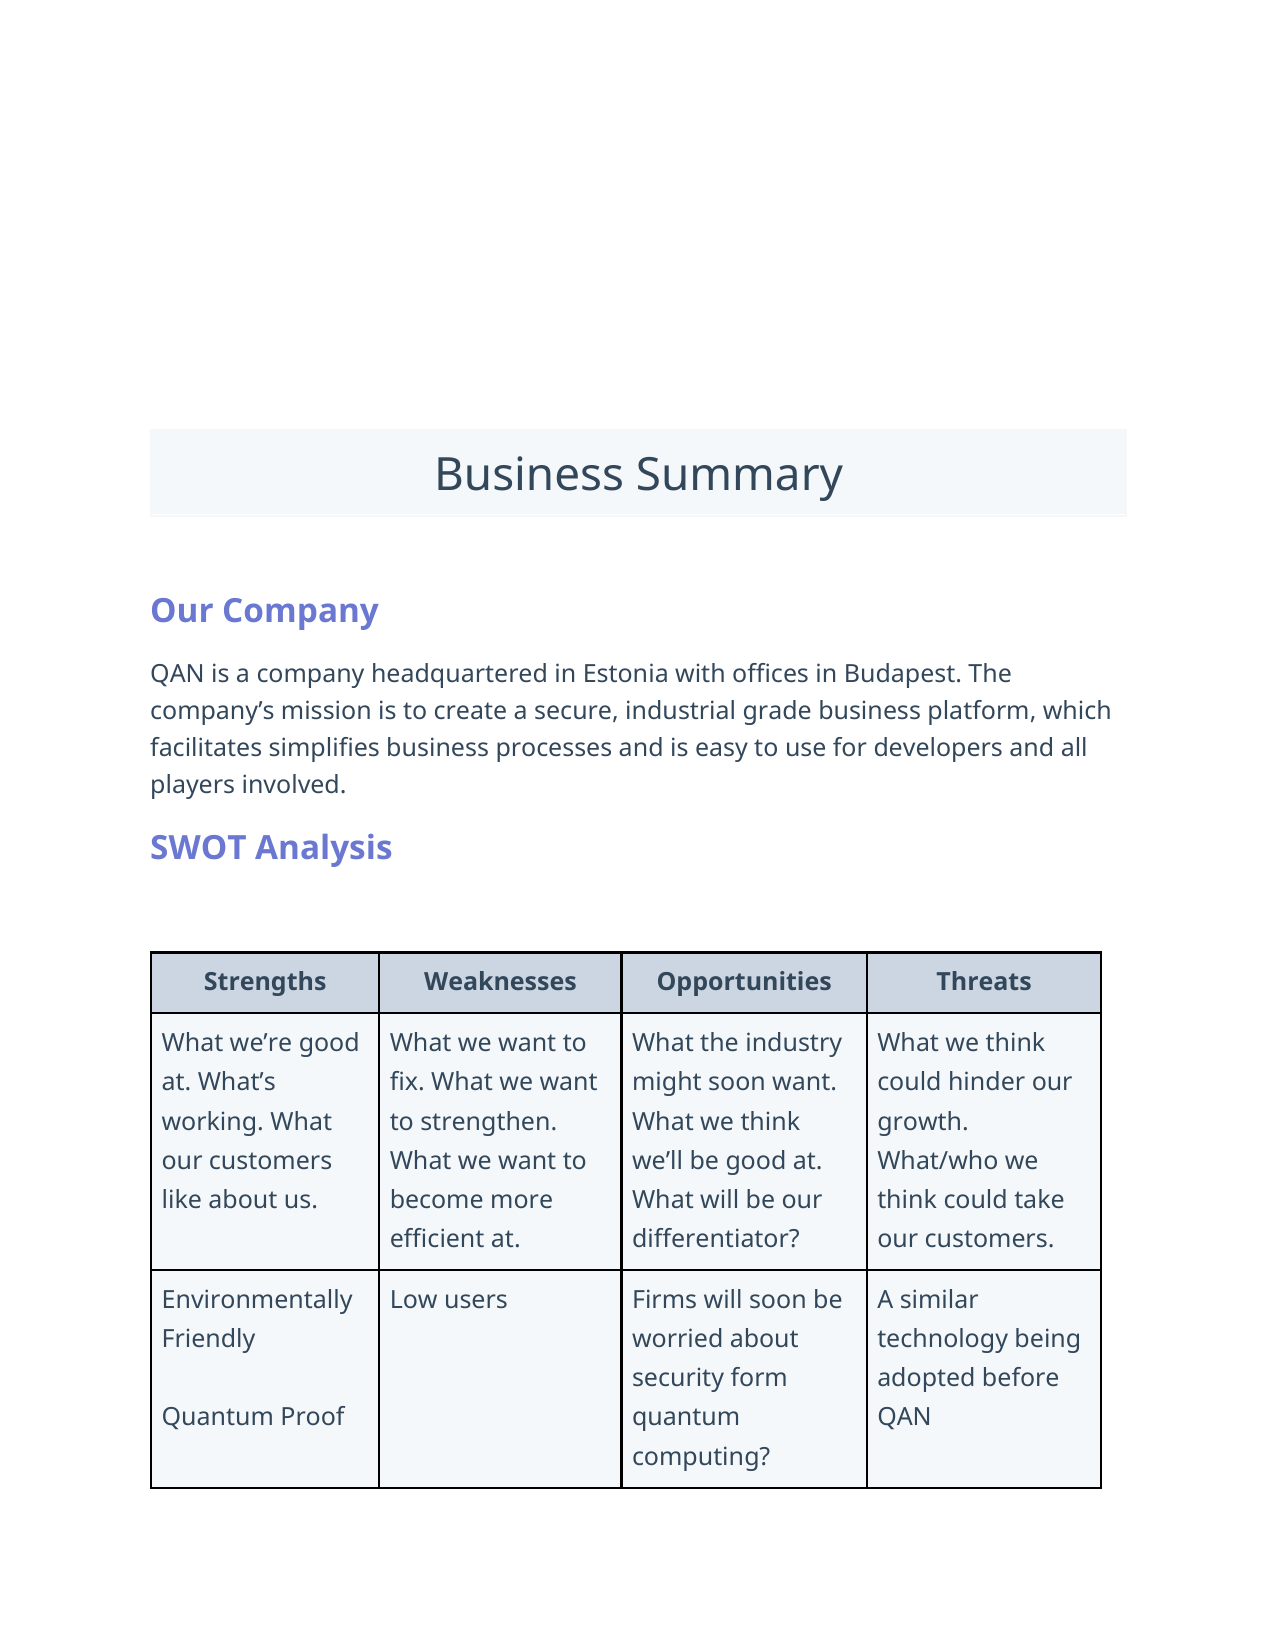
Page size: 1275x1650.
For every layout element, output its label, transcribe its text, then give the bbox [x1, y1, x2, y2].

table_cell What we want to fix. What we want to strengthen. What we want to become more efficient at. [380, 1014, 620, 1269]
table_header Business Summary [152, 431, 1125, 514]
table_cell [868, 1271, 1100, 1487]
table_header Strengths [152, 954, 378, 1012]
table_header Opportunities [623, 954, 866, 1012]
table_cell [623, 1271, 866, 1487]
table_cell What we think could hinder our growth. What/who we think could take our customers. [868, 1014, 1100, 1269]
table_cell Low users [380, 1271, 620, 1487]
table_cell What the industry might soon want. What we think we’ll be good at. What will be our differentiator? [623, 1014, 866, 1269]
table_cell What we’re good at. What’s working. What our customers like about us. [152, 1014, 378, 1269]
table_header Threats [868, 954, 1100, 1012]
text QAN is a company headquartered in Estonia with offices in Budapest. The company’s mission is to create a secure, industrial grade business platform, which facilitates simplifies business processes and is easy to use for developers and all players involved. [150, 656, 1125, 801]
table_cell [152, 1271, 378, 1487]
text Our Company [150, 586, 1125, 632]
table_header Weaknesses [380, 954, 620, 1012]
text SWOT Analysis [150, 824, 1125, 869]
